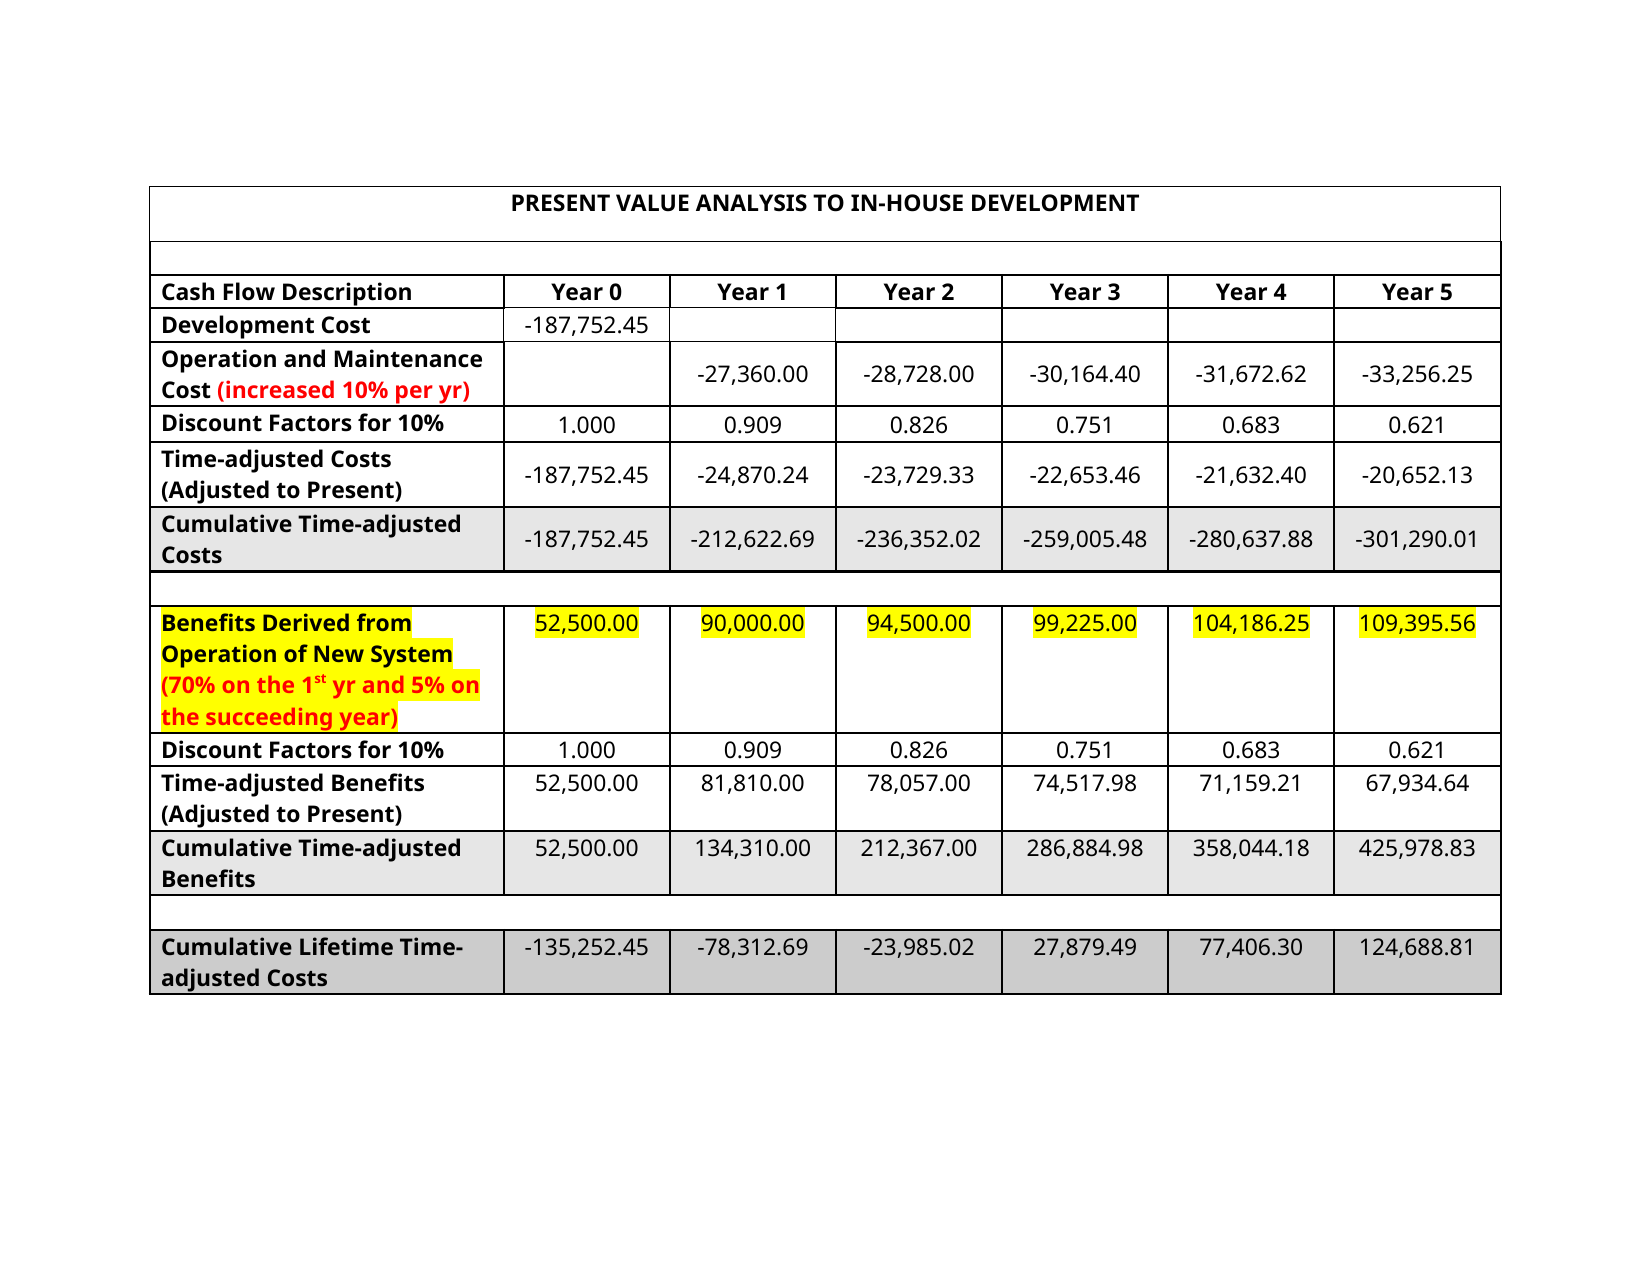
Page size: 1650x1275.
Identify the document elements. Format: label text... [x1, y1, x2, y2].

table_cell -212,622.69 [671, 508, 835, 570]
table_cell -20,652.13 [1335, 443, 1500, 506]
table_cell -187,752.45 [505, 443, 669, 506]
table_cell 104,186.25 [1169, 607, 1333, 732]
table_cell [670, 308, 835, 341]
table_cell 286,884.98 [1003, 832, 1167, 894]
table_cell -31,672.62 [1169, 343, 1333, 405]
table_cell 81,810.00 [671, 767, 835, 830]
table_cell Year 0 [505, 276, 669, 307]
table_cell 212,367.00 [837, 832, 1001, 894]
table_cell -33,256.25 [1335, 343, 1500, 405]
table_cell 1.000 [505, 734, 669, 765]
table_cell [1169, 309, 1333, 341]
table_cell 0.683 [1169, 734, 1333, 765]
table_cell -78,312.69 [671, 931, 835, 993]
table_cell Cash Flow Description [151, 276, 503, 307]
table_cell Discount Factors for 10% [151, 407, 503, 441]
table_cell Development Cost [151, 309, 503, 341]
table_cell [151, 242, 1500, 274]
table_cell 0.751 [1003, 734, 1167, 765]
table_cell [836, 309, 1001, 341]
table_cell [1335, 309, 1500, 341]
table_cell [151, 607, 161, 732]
table_cell -236,352.02 [837, 508, 1001, 570]
table_cell 124,688.81 [1335, 931, 1500, 993]
table_cell 90,000.00 [671, 607, 835, 732]
table_cell [151, 573, 1500, 605]
table_cell 74,517.98 [1003, 767, 1167, 830]
table_cell 77,406.30 [1169, 931, 1333, 993]
table_cell Cumulative Lifetime Time-adjusted Costs [151, 931, 503, 993]
table_cell 71,159.21 [1169, 767, 1333, 830]
table_cell -187,752.45 [505, 508, 669, 570]
table_cell -135,252.45 [505, 931, 669, 993]
table_cell Year 3 [1003, 276, 1167, 307]
table_cell -22,653.46 [1003, 443, 1167, 506]
table_cell Year 1 [671, 276, 835, 307]
table_cell 0.621 [1335, 734, 1500, 765]
table_cell Benefits Derived from Operation of New System (70% on the 1st yr and 5% on the succeeding year) [398, 607, 503, 732]
table_cell 0.909 [671, 407, 835, 441]
table_cell Year 4 [1169, 276, 1333, 307]
table_cell 0.621 [1335, 407, 1500, 441]
table_cell 27,879.49 [1003, 931, 1167, 993]
table_cell -187,752.45 [504, 308, 669, 341]
table_cell -28,728.00 [837, 343, 1001, 405]
table_cell -24,870.24 [671, 443, 835, 506]
table_cell Cumulative Time-adjusted Costs [151, 508, 503, 570]
table_cell 94,500.00 [837, 607, 1001, 732]
table_cell Year 5 [1335, 276, 1500, 307]
table_cell 358,044.18 [1169, 832, 1333, 894]
table_cell [151, 896, 1500, 929]
table_cell 109,395.56 [1335, 607, 1500, 732]
table_cell Cumulative Time-adjusted Benefits [151, 832, 503, 894]
table_cell Year 2 [837, 276, 1001, 307]
table_cell Time-adjusted Benefits (Adjusted to Present) [151, 767, 503, 830]
table_cell 99,225.00 [1003, 607, 1167, 732]
table_cell 134,310.00 [671, 832, 835, 894]
table_cell 67,934.64 [1335, 767, 1500, 830]
table_cell [1003, 309, 1167, 341]
table_header PRESENT VALUE ANALYSIS TO IN-HOUSE DEVELOPMENT [150, 187, 1500, 241]
table_cell -23,985.02 [837, 931, 1001, 993]
table_cell 1.000 [505, 407, 669, 441]
table_cell -301,290.01 [1335, 508, 1500, 570]
table_cell 425,978.83 [1335, 832, 1500, 894]
table_cell 0.826 [837, 407, 1001, 441]
table_cell -23,729.33 [837, 443, 1001, 506]
table_cell 52,500.00 [505, 767, 669, 830]
table_cell 0.909 [671, 734, 835, 765]
table_cell 0.683 [1169, 407, 1333, 441]
table_cell -30,164.40 [1003, 343, 1167, 405]
table_cell [505, 342, 669, 405]
table_cell -259,005.48 [1003, 508, 1167, 570]
table_cell Time-adjusted Costs (Adjusted to Present) [151, 443, 503, 506]
table_cell -27,360.00 [671, 342, 835, 405]
table_cell -21,632.40 [1169, 443, 1333, 506]
table_cell 78,057.00 [837, 767, 1001, 830]
table_cell Discount Factors for 10% [151, 734, 503, 765]
table_cell 52,500.00 [505, 607, 669, 732]
table_cell 0.751 [1003, 407, 1167, 441]
table_cell 0.826 [837, 734, 1001, 765]
table_cell Operation and Maintenance Cost (increased 10% per yr) [151, 343, 503, 405]
table_cell 52,500.00 [505, 832, 669, 894]
table_cell -280,637.88 [1169, 508, 1333, 570]
